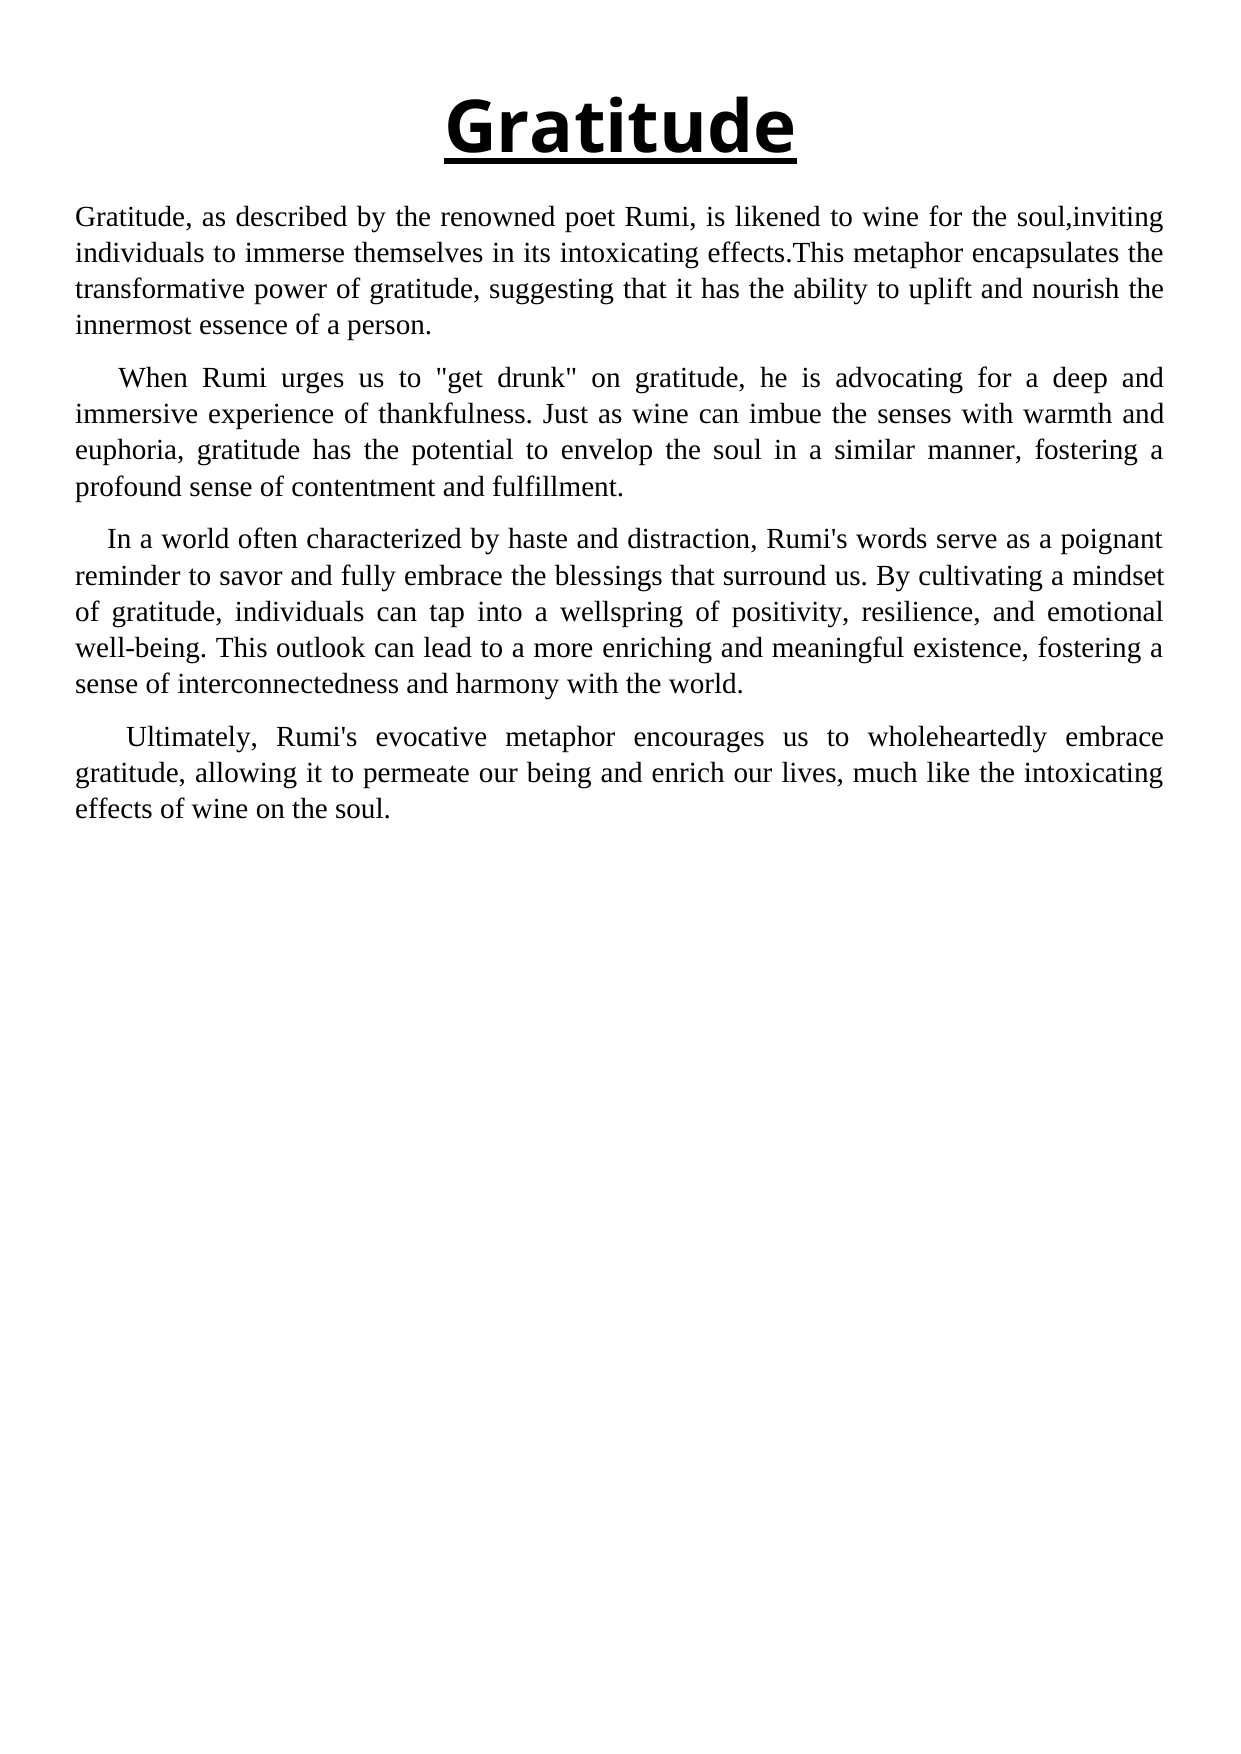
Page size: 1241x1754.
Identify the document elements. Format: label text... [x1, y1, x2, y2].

text Gratitude [75, 75, 1165, 174]
text In a world often characterized by haste and distraction, Rumi's words serve as a poignant reminder to savor and fully embrace the blessings that surround us. By cultivating a mindset of gratitude, individuals can tap into a wellspring of positivity, resilience, and emotional well-being. This outlook can lead to a more enriching and meaningful existence, fostering a sense of interconnectedness and harmony with the world. [75, 521, 1165, 699]
text When Rumi urges us to "get drunk" on gratitude, he is advocating for a deep and immersive experience of thankfulness. Just as wine can imbue the senses with warmth and euphoria, gratitude has the potential to envelop the soul in a similar manner, fostering a profound sense of contentment and fulfillment. [75, 360, 1165, 502]
text Gratitude, as described by the renowned poet Rumi, is likened to wine for the soul,inviting individuals to immerse themselves in its intoxicating effects.This metaphor encapsulates the transformative power of gratitude, suggesting that it has the ability to uplift and nourish the innermost essence of a person. [75, 199, 1165, 341]
text Ultimately, Rumi's evocative metaphor encourages us to wholeheartedly embrace gratitude, allowing it to permeate our being and enrich our lives, much like the intoxicating effects of wine on the soul. [75, 719, 1165, 825]
